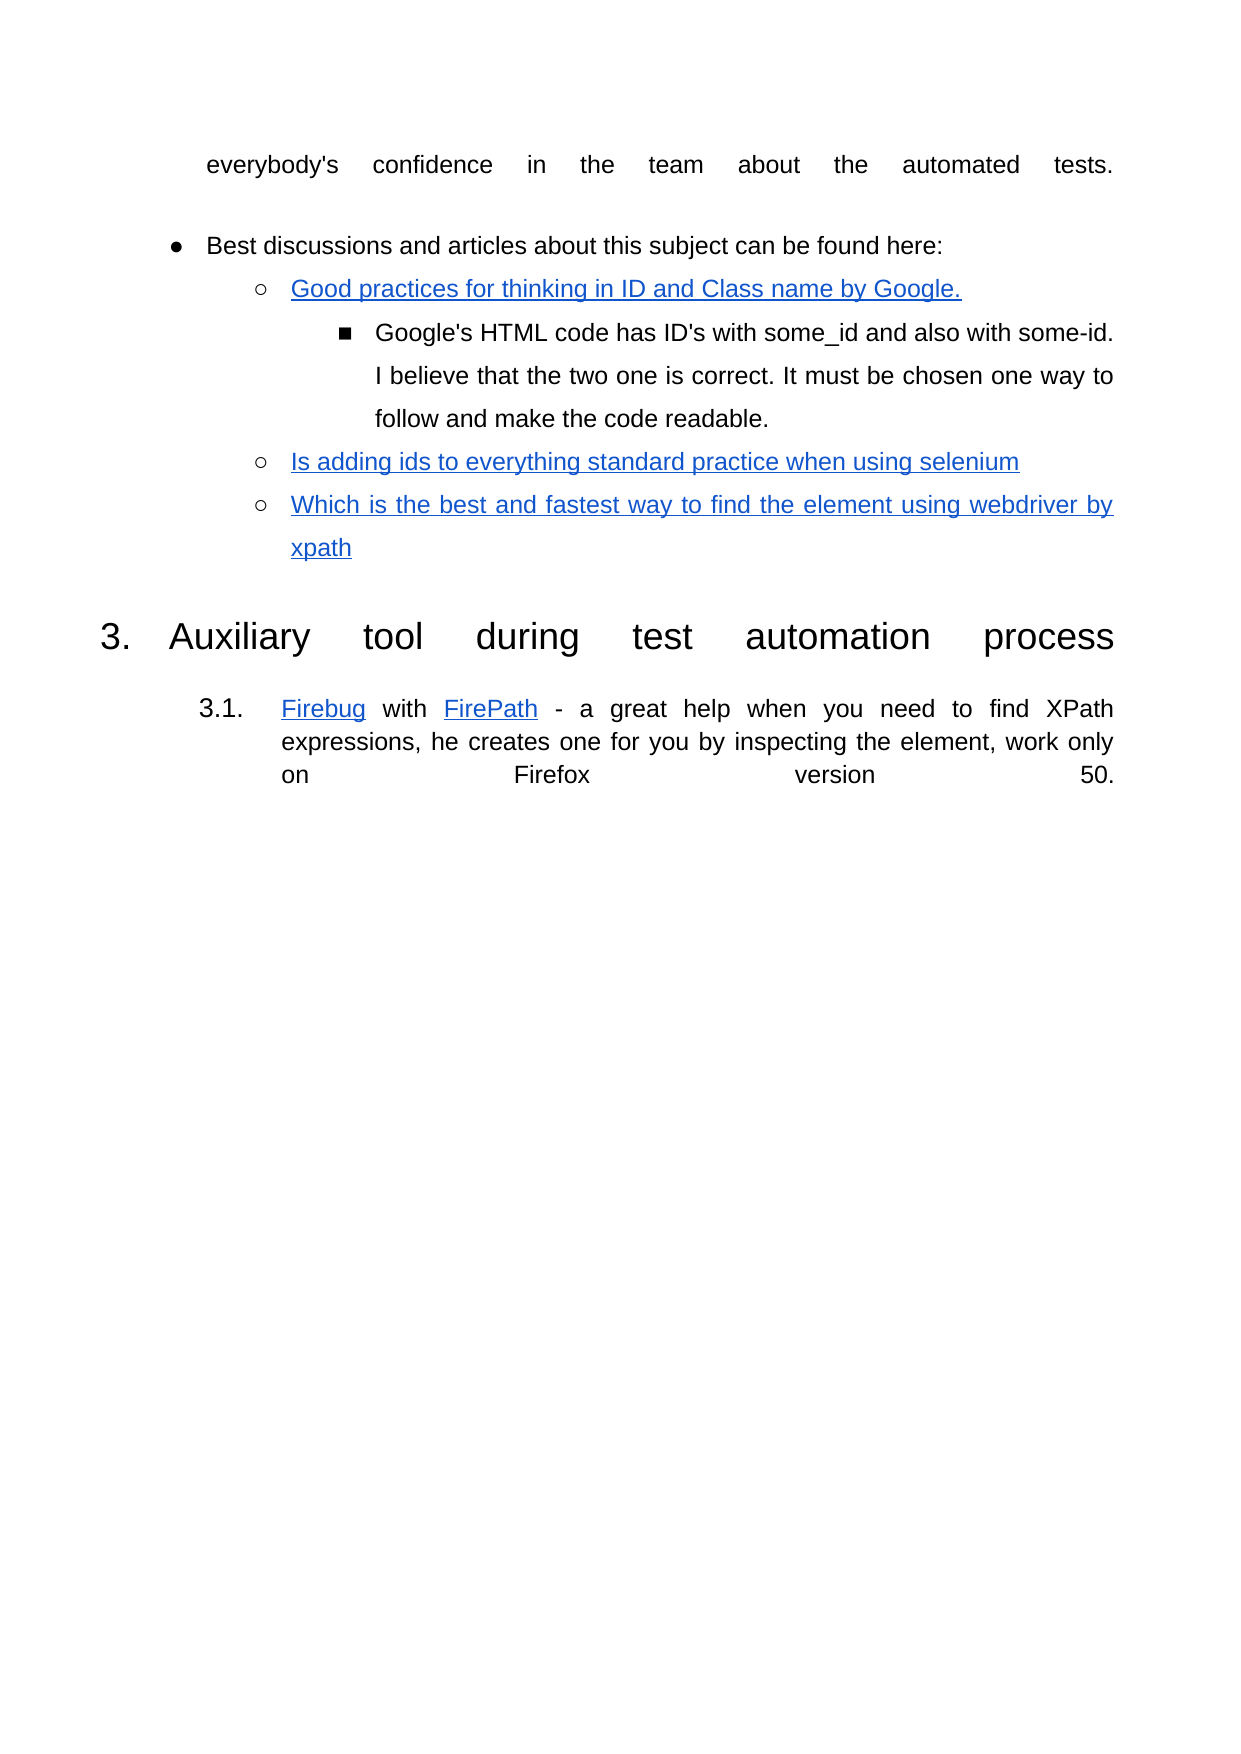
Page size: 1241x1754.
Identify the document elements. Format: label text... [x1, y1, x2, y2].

list Is adding ids to everything standard practice when using selenium [253, 447, 1115, 476]
list Good practices for thinking in ID and Class name by Google. [253, 274, 1115, 303]
list Firebug with FirePath - a great help when you need to find XPath expressions, he creates one for you by inspecting the element, work only on Firefox version 50. [244, 692, 1115, 819]
list Google's HTML code has ID's with some_id and also with some-id. I believe that the two one is correct. It must be chosen one way to follow and make the code readable. [337, 318, 1115, 433]
list Auxiliary tool during test automation process [131, 614, 1115, 688]
list Which is the best and fastest way to find the element using webdriver by xpath [253, 490, 1115, 601]
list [169, 150, 1115, 218]
list Best discussions and articles about this subject can be found here: [169, 231, 1115, 260]
